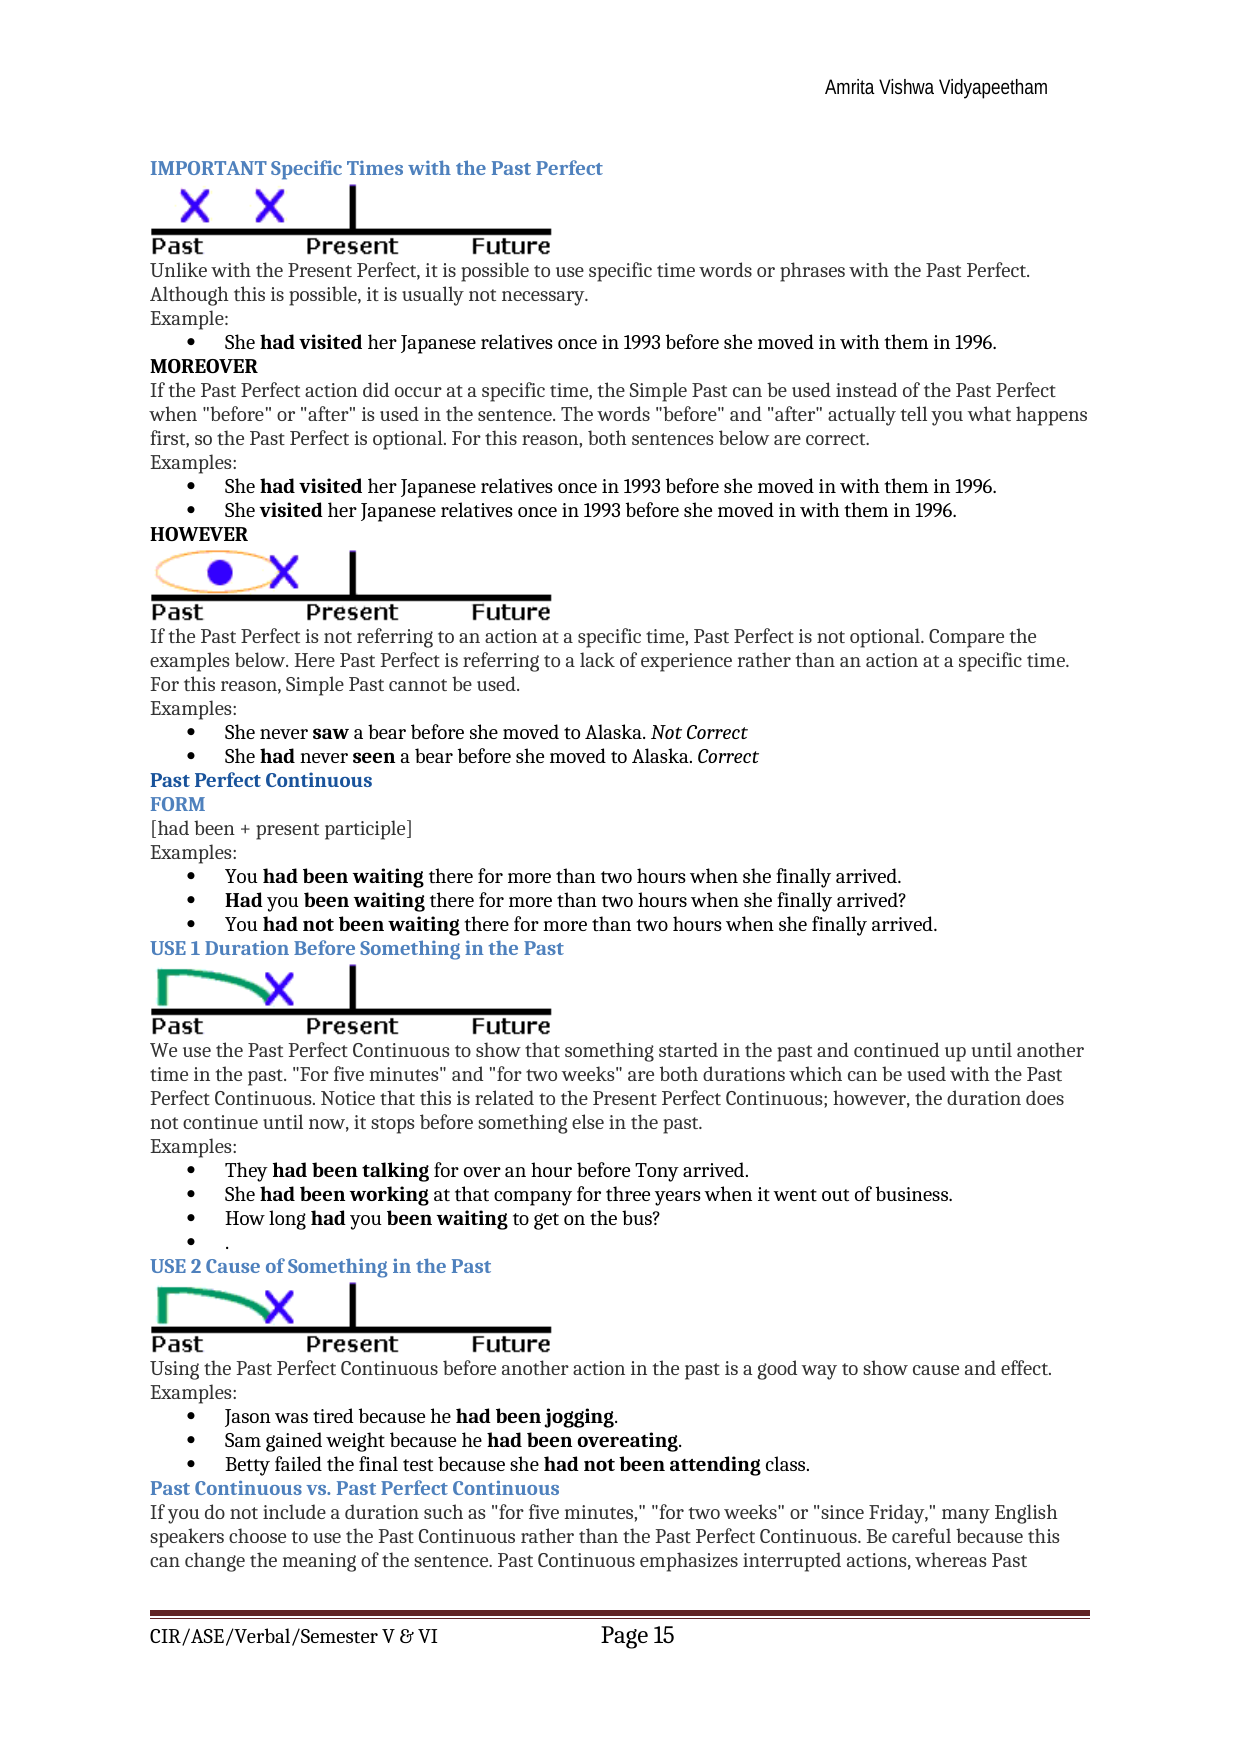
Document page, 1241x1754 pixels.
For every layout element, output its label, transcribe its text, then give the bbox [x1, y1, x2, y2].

text Unlike with the Present Perfect, it is possible to use specific time words or phrases with the Past Perfect. Although this is possible, it is usually not necessary. [150, 259, 1090, 307]
list How long had you been waiting to get on the bus? [187, 1206, 1090, 1230]
picture [150, 960, 553, 1039]
list Sam gained weight because he had been overeating. [187, 1428, 1090, 1452]
subtitle HOWEVER [150, 522, 1090, 546]
list You had been waiting there for more than two hours when she finally arrived. [187, 864, 1090, 888]
text Examples: [150, 451, 1090, 474]
list They had been talking for over an hour before Tony arrived. [187, 1158, 1090, 1182]
list You had not been waiting there for more than two hours when she finally arrived. [187, 912, 1090, 936]
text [150, 1500, 1090, 1572]
list She had been working at that company for three years when it went out of business. [187, 1182, 1090, 1206]
picture [150, 546, 553, 625]
subtitle FORM [150, 792, 1090, 816]
text If the Past Perfect action did occur at a specific time, the Simple Past can be used instead of the Past Perfect when "before" or "after" is used in the sentence. The words "before" and "after" actually tell you what happens first, so the Past Perfect is optional. For this reason, both sentences below are correct. [150, 379, 1090, 451]
text Using the Past Perfect Continuous before another action in the past is a good way to show cause and effect. [150, 1357, 1090, 1381]
list She never saw a bear before she moved to Alaska. Not Correct [187, 721, 1090, 744]
list Betty failed the final test because she had not been attending class. [187, 1452, 1090, 1476]
text If the Past Perfect is not referring to an action at a specific time, Past Perfect is not optional. Compare the examples below. Here Past Perfect is referring to a lack of experience rather than an action at a specific time. For this reason, Simple Past cannot be used. [150, 625, 1090, 697]
list She had never seen a bear before she moved to Alaska. Correct [187, 744, 1090, 768]
text Example: [150, 307, 1090, 331]
picture [150, 180, 553, 259]
text Examples: [150, 697, 1090, 721]
subtitle USE 1 Duration Before Something in the Past [150, 936, 1090, 960]
subtitle MOREOVER [150, 355, 1090, 379]
list . [187, 1230, 1090, 1254]
text We use the Past Perfect Continuous to show that something started in the past and continued up until another time in the past. "For five minutes" and "for two weeks" are both durations which can be used with the Past Perfect Continuous. Notice that this is related to the Present Perfect Continuous; however, the duration does not continue until now, it stops before something else in the past. [150, 1039, 1090, 1134]
text [had been + present participle] [150, 816, 1090, 840]
list She had visited her Japanese relatives once in 1993 before she moved in with them in 1996. [187, 474, 1090, 498]
subtitle USE 2 Cause of Something in the Past [150, 1254, 1090, 1278]
picture [150, 1278, 553, 1357]
text Examples: [150, 840, 1090, 864]
text Examples: [150, 1134, 1090, 1158]
subtitle Past Continuous vs. Past Perfect Continuous [150, 1476, 1090, 1500]
subtitle IMPORTANT Specific Times with the Past Perfect [150, 156, 1090, 180]
list She had visited her Japanese relatives once in 1993 before she moved in with them in 1996. [187, 331, 1090, 355]
subtitle Past Perfect Continuous [150, 768, 1090, 792]
list Had you been waiting there for more than two hours when she finally arrived? [187, 888, 1090, 912]
text Examples: [150, 1381, 1090, 1404]
list She visited her Japanese relatives once in 1993 before she moved in with them in 1996. [187, 498, 1090, 522]
list Jason was tired because he had been jogging. [187, 1404, 1090, 1428]
